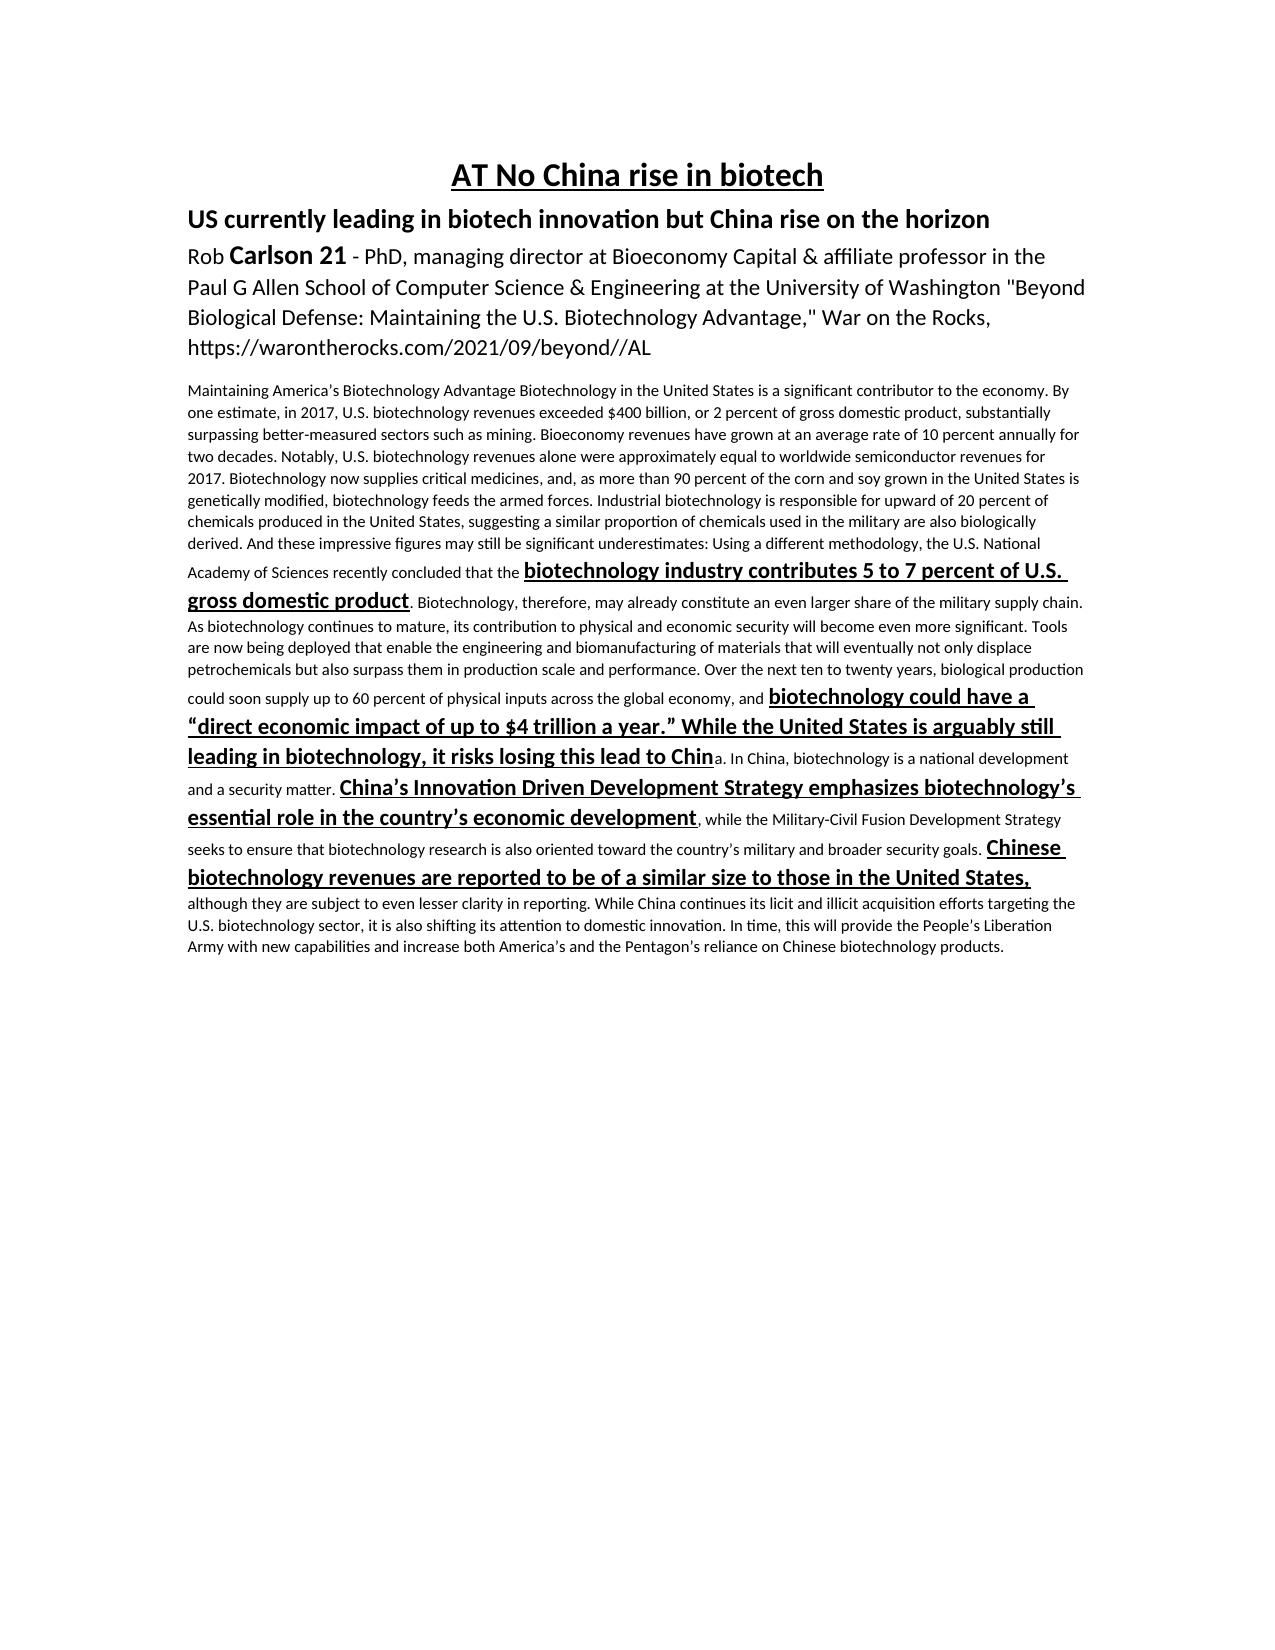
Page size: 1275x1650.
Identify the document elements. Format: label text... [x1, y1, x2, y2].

subtitle US currently leading in biotech innovation but China rise on the horizon [187, 202, 1087, 235]
subtitle AT No China rise in biotech [187, 154, 1087, 195]
text Maintaining America’s Biotechnology Advantage Biotechnology in the United States is a significant contributor to the economy. By one estimate, in 2017, U.S. biotechnology revenues exceeded $400 billion, or 2 percent of gross domestic product, substantially surpassing better-measured sectors such as mining. Bioeconomy revenues have grown at an average rate of 10 percent annually for two decades. Notably, U.S. biotechnology revenues alone were approximately equal to worldwide semiconductor revenues for 2017. Biotechnology now supplies critical medicines, and, as more than 90 percent of the corn and soy grown in the United States is genetically modified, biotechnology feeds the armed forces. Industrial biotechnology is responsible for upward of 20 percent of chemicals produced in the United States, suggesting a similar proportion of chemicals used in the military are also biologically derived. And these impressive figures may still be significant underestimates: Using a different methodology, the U.S. National Academy of Sciences recently concluded that the biotechnology industry contributes 5 to 7 percent of U.S. gross domestic product. Biotechnology, therefore, may already constitute an even larger share of the military supply chain. As biotechnology continues to mature, its contribution to physical and economic security will become even more significant. Tools are now being deployed that enable the engineering and biomanufacturing of materials that will eventually not only displace petrochemicals but also surpass them in production scale and performance. Over the next ten to twenty years, biological production could soon supply up to 60 percent of physical inputs across the global economy, and biotechnology could have a “direct economic impact of up to $4 trillion a year.” While the United States is arguably still leading in biotechnology, it risks losing this lead to China. In China, biotechnology is a national development and a security matter. China’s Innovation Driven Development Strategy emphasizes biotechnology’s essential role in the country’s economic development, while the Military-Civil Fusion Development Strategy seeks to ensure that biotechnology research is also oriented toward the country’s military and broader security goals. Chinese biotechnology revenues are reported to be of a similar size to those in the United States, although they are subject to even lesser clarity in reporting. While China continues its licit and illicit acquisition efforts targeting the U.S. biotechnology sector, it is also shifting its attention to domestic innovation. In time, this will provide the People’s Liberation Army with new capabilities and increase both America’s and the Pentagon’s reliance on Chinese biotechnology products. [187, 380, 1087, 957]
text Rob Carlson 21 - PhD, managing director at Bioeconomy Capital & affiliate professor in the Paul G Allen School of Computer Science & Engineering at the University of Washington "Beyond Biological Defense: Maintaining the U.S. Biotechnology Advantage," War on the Rocks, https://warontherocks.com/2021/09/beyond//AL [187, 238, 1087, 362]
